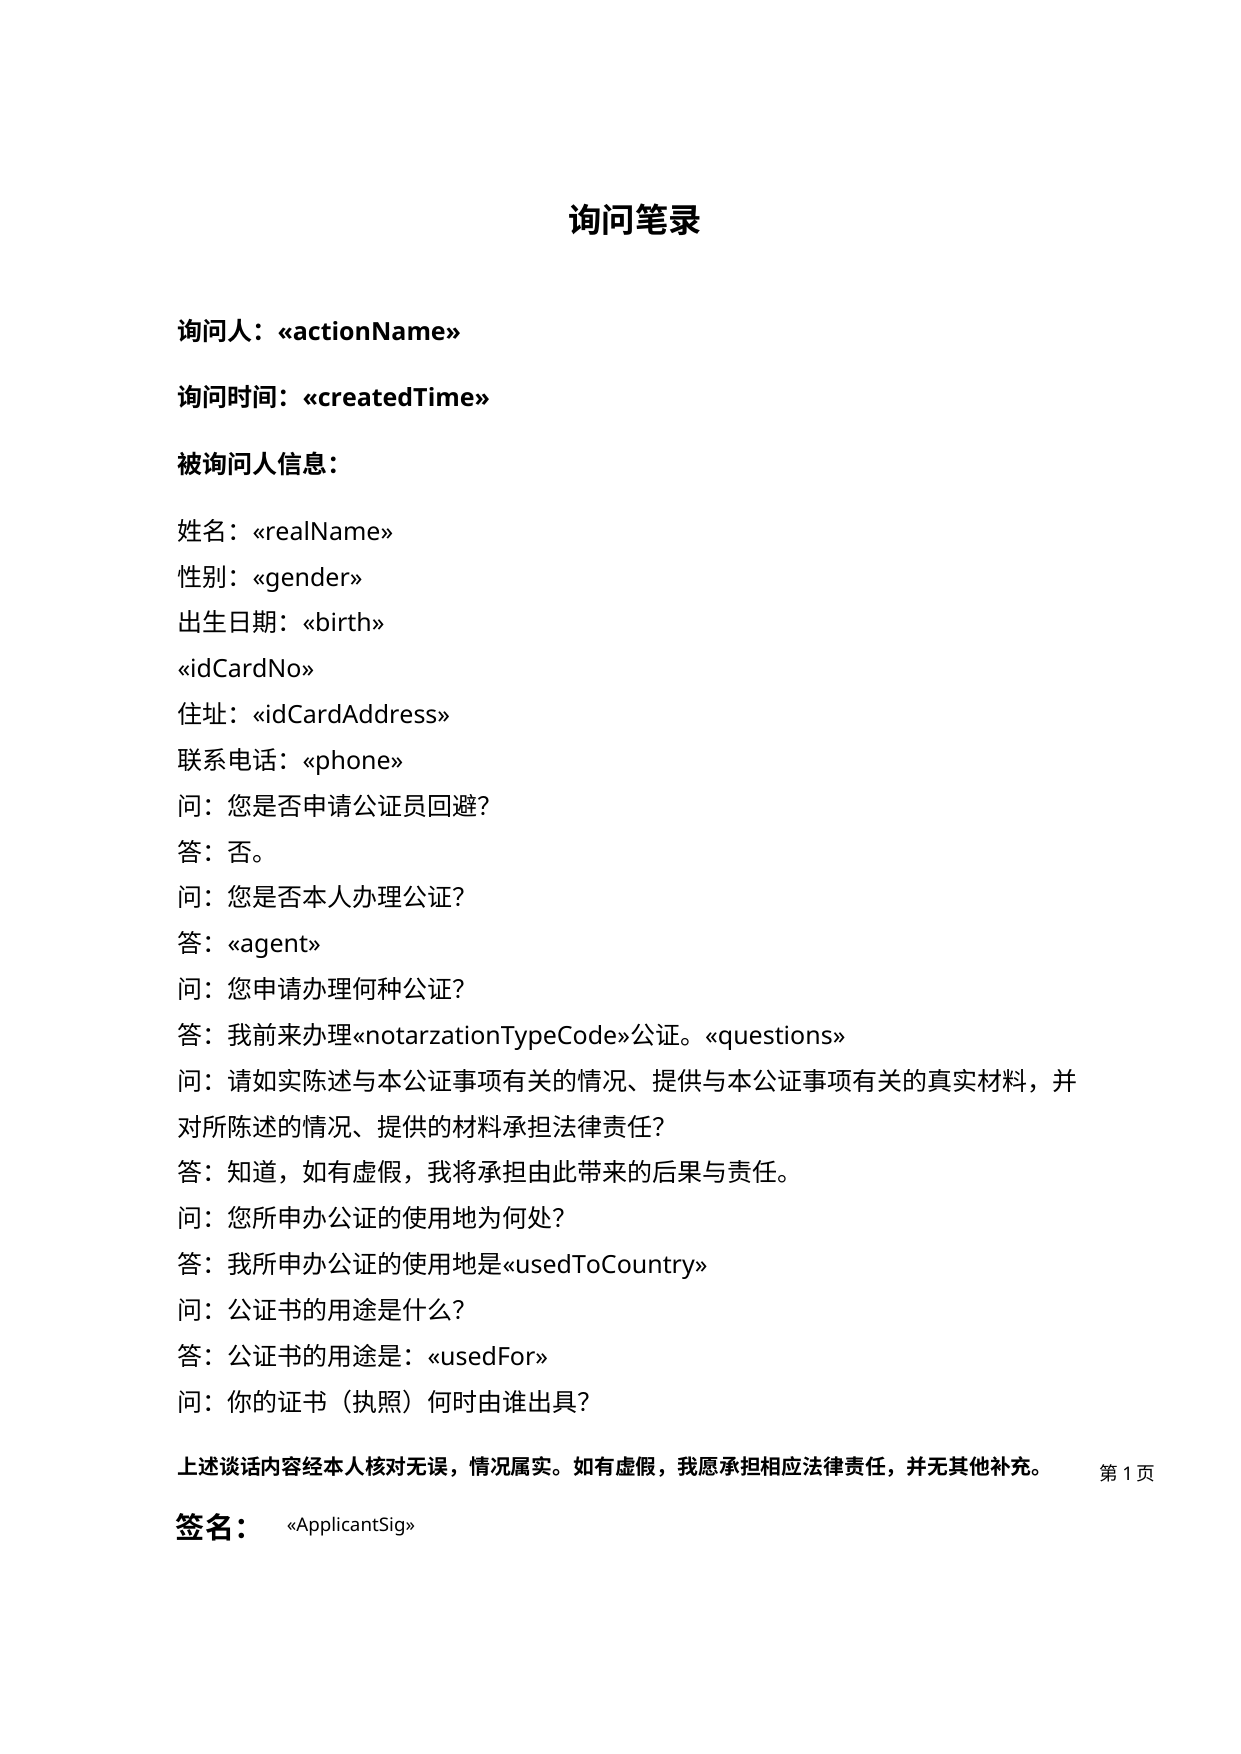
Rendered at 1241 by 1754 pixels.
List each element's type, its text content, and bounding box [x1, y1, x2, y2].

text 联系电话：«phone» [177, 733, 1092, 778]
text 问：您是否本人办理公证？ [177, 870, 1092, 916]
text 问：公证书的用途是什么？ [177, 1283, 1092, 1328]
text 答：知道，如有虚假，我将承担由此带来的后果与责任。 [177, 1145, 1092, 1191]
text «idCardNo» [177, 641, 1092, 687]
text 问：您所申办公证的使用地为何处？ [177, 1191, 1092, 1237]
text 姓名：«realName» [177, 503, 1092, 549]
text 答：否。 [177, 824, 1092, 870]
text 询问人：«actionName» [177, 303, 1092, 349]
text 答：«agent» [177, 916, 1092, 962]
subtitle 询问笔录 [177, 193, 1092, 242]
text 问：你的证书（执照）何时由谁出具？ [177, 1374, 1092, 1420]
text 答：我前来办理«notarzationTypeCode»公证。«questions» [177, 1008, 1092, 1053]
text 问：请如实陈述与本公证事项有关的情况、提供与本公证事项有关的真实材料，并对所陈述的情况、提供的材料承担法律责任？ [177, 1053, 1092, 1145]
text 出生日期：«birth» [177, 595, 1092, 641]
text 住址：«idCardAddress» [177, 687, 1092, 733]
text 问：您申请办理何种公证？ [177, 962, 1092, 1008]
text 询问时间：«createdTime» [177, 370, 1092, 416]
text 问：您是否申请公证员回避？ [177, 778, 1092, 824]
text 性别：«gender» [177, 549, 1092, 595]
text 被询问人信息： [177, 437, 1092, 483]
text 答：公证书的用途是：«usedFor» [177, 1328, 1092, 1374]
text 答：我所申办公证的使用地是«usedToCountry» [177, 1237, 1092, 1283]
